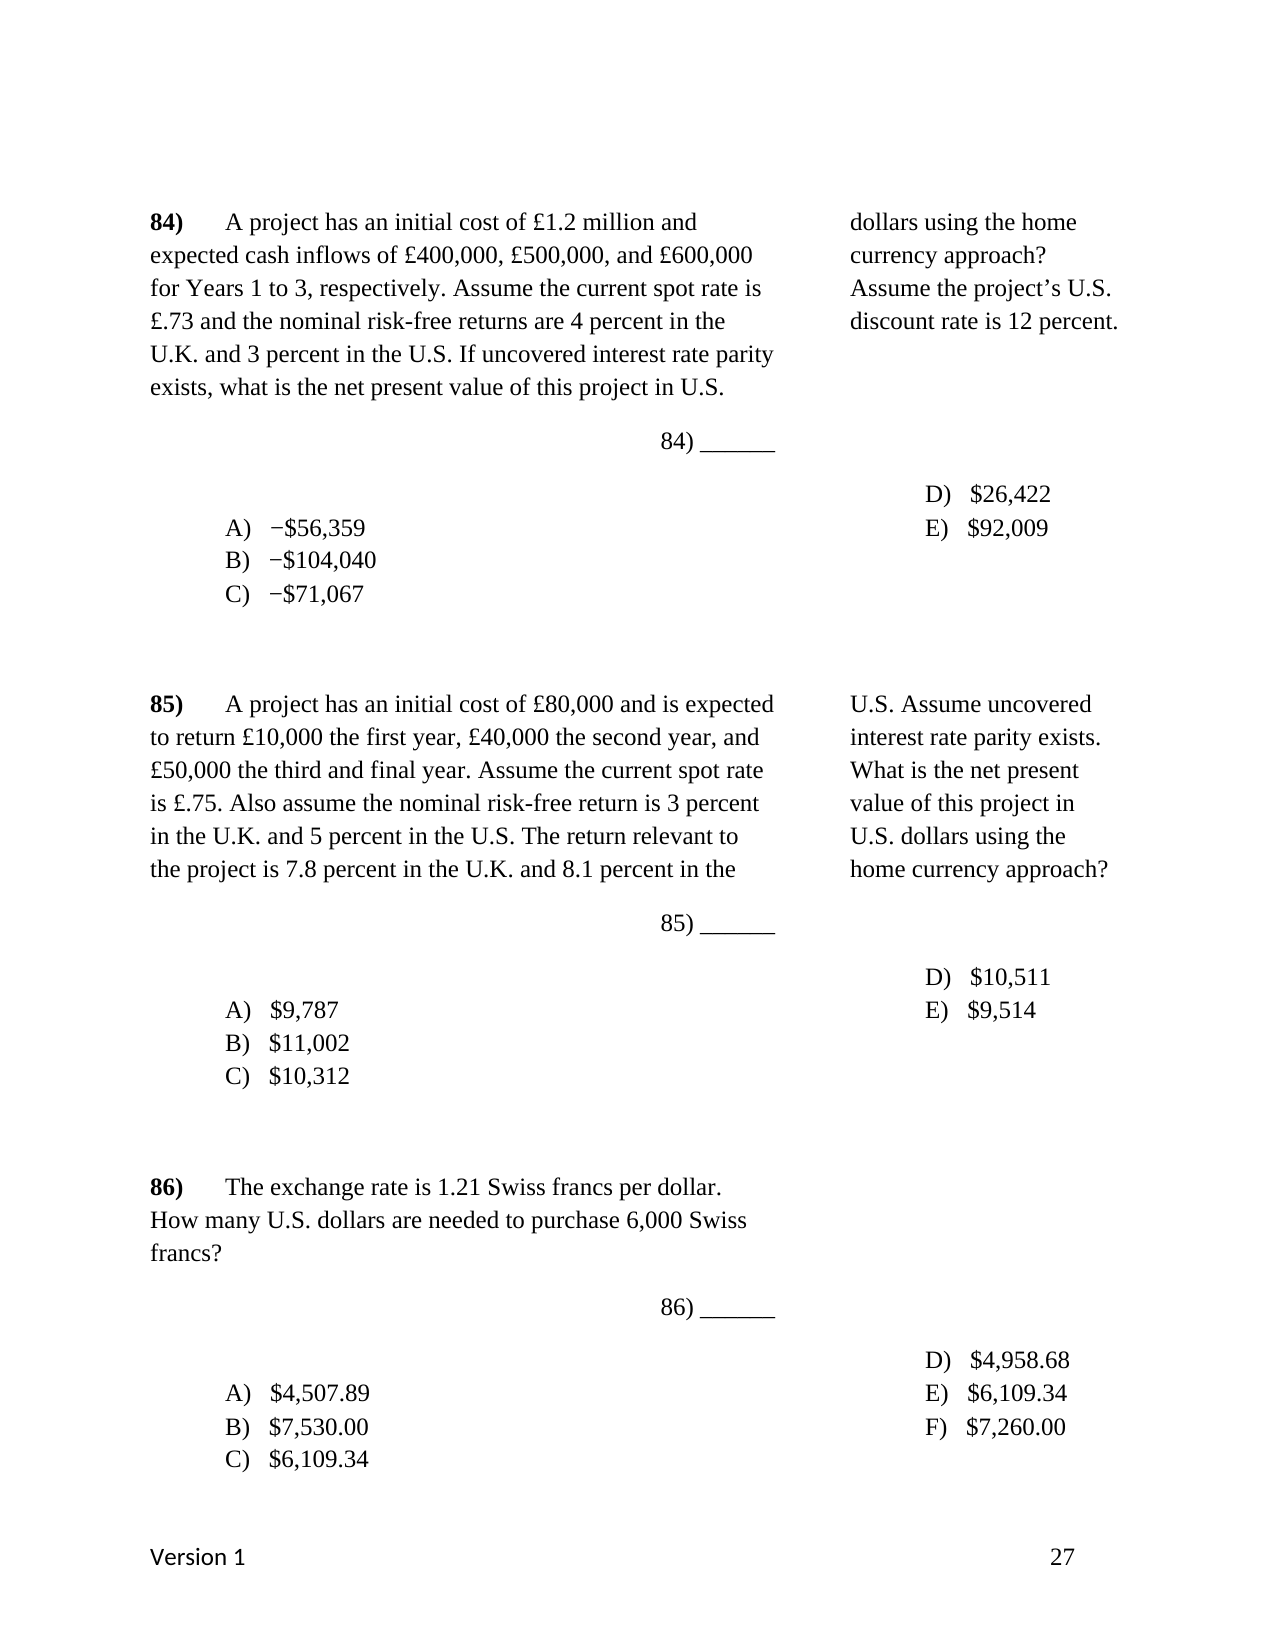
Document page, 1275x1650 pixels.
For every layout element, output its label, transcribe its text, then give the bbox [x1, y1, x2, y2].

text 86) ______ [150, 1292, 775, 1320]
text 84) ______ [150, 426, 775, 454]
text 84) A project has an initial cost of £1.2 million and expected cash inflows of £400,000, £500,000, and £600,000 for Years 1 to 3, respectively. Assume the current spot rate is £.73 and the nominal risk-free returns are 4 percent in the U.K. and 3 percent in the U.S. If uncovered interest rate parity exists, what is the net present value of this project in U.S. dollars using the home currency approach? Assume the project’s U.S. discount rate is 12 percent. [850, 207, 1125, 334]
text A) $9,787 B) $11,002 C) $10,312 D) $10,511 E) $9,514 [850, 962, 1125, 1057]
text A) −$56,359 B) −$104,040 C) −$71,067 D) $26,422 E) $92,009 [850, 479, 1125, 574]
text A) −$56,359 B) −$104,040 C) −$71,067 D) $26,422 E) $92,009 [150, 479, 775, 607]
text 85) A project has an initial cost of £80,000 and is expected to return £10,000 the first year, £40,000 the second year, and £50,000 the third and final year. Assume the current spot rate is £.75. Also assume the nominal risk-free return is 3 percent in the U.K. and 5 percent in the U.S. The return relevant to the project is 7.8 percent in the U.K. and 8.1 percent in the U.S. Assume uncovered interest rate parity exists. What is the net present value of this project in U.S. dollars using the home currency approach? [850, 689, 1125, 883]
text A) $4,507.89 B) $7,530.00 C) $6,109.34 D) $4,958.68 E) $6,109.34 F) $7,260.00 [850, 1346, 1125, 1473]
text 86) The exchange rate is 1.21 Swiss francs per dollar. How many U.S. dollars are needed to purchase 6,000 Swiss francs? [150, 1172, 775, 1267]
text 85) ______ [150, 908, 775, 937]
text 84) A project has an initial cost of £1.2 million and expected cash inflows of £400,000, £500,000, and £600,000 for Years 1 to 3, respectively. Assume the current spot rate is £.73 and the nominal risk-free returns are 4 percent in the U.K. and 3 percent in the U.S. If uncovered interest rate parity exists, what is the net present value of this project in U.S. dollars using the home currency approach? Assume the project’s U.S. discount rate is 12 percent. [150, 207, 775, 401]
text A) $4,507.89 B) $7,530.00 C) $6,109.34 D) $4,958.68 E) $6,109.34 F) $7,260.00 [150, 1346, 775, 1473]
text 85) A project has an initial cost of £80,000 and is expected to return £10,000 the first year, £40,000 the second year, and £50,000 the third and final year. Assume the current spot rate is £.75. Also assume the nominal risk-free return is 3 percent in the U.K. and 5 percent in the U.S. The return relevant to the project is 7.8 percent in the U.K. and 8.1 percent in the U.S. Assume uncovered interest rate parity exists. What is the net present value of this project in U.S. dollars using the home currency approach? [150, 689, 775, 883]
text A) $9,787 B) $11,002 C) $10,312 D) $10,511 E) $9,514 [150, 962, 775, 1090]
